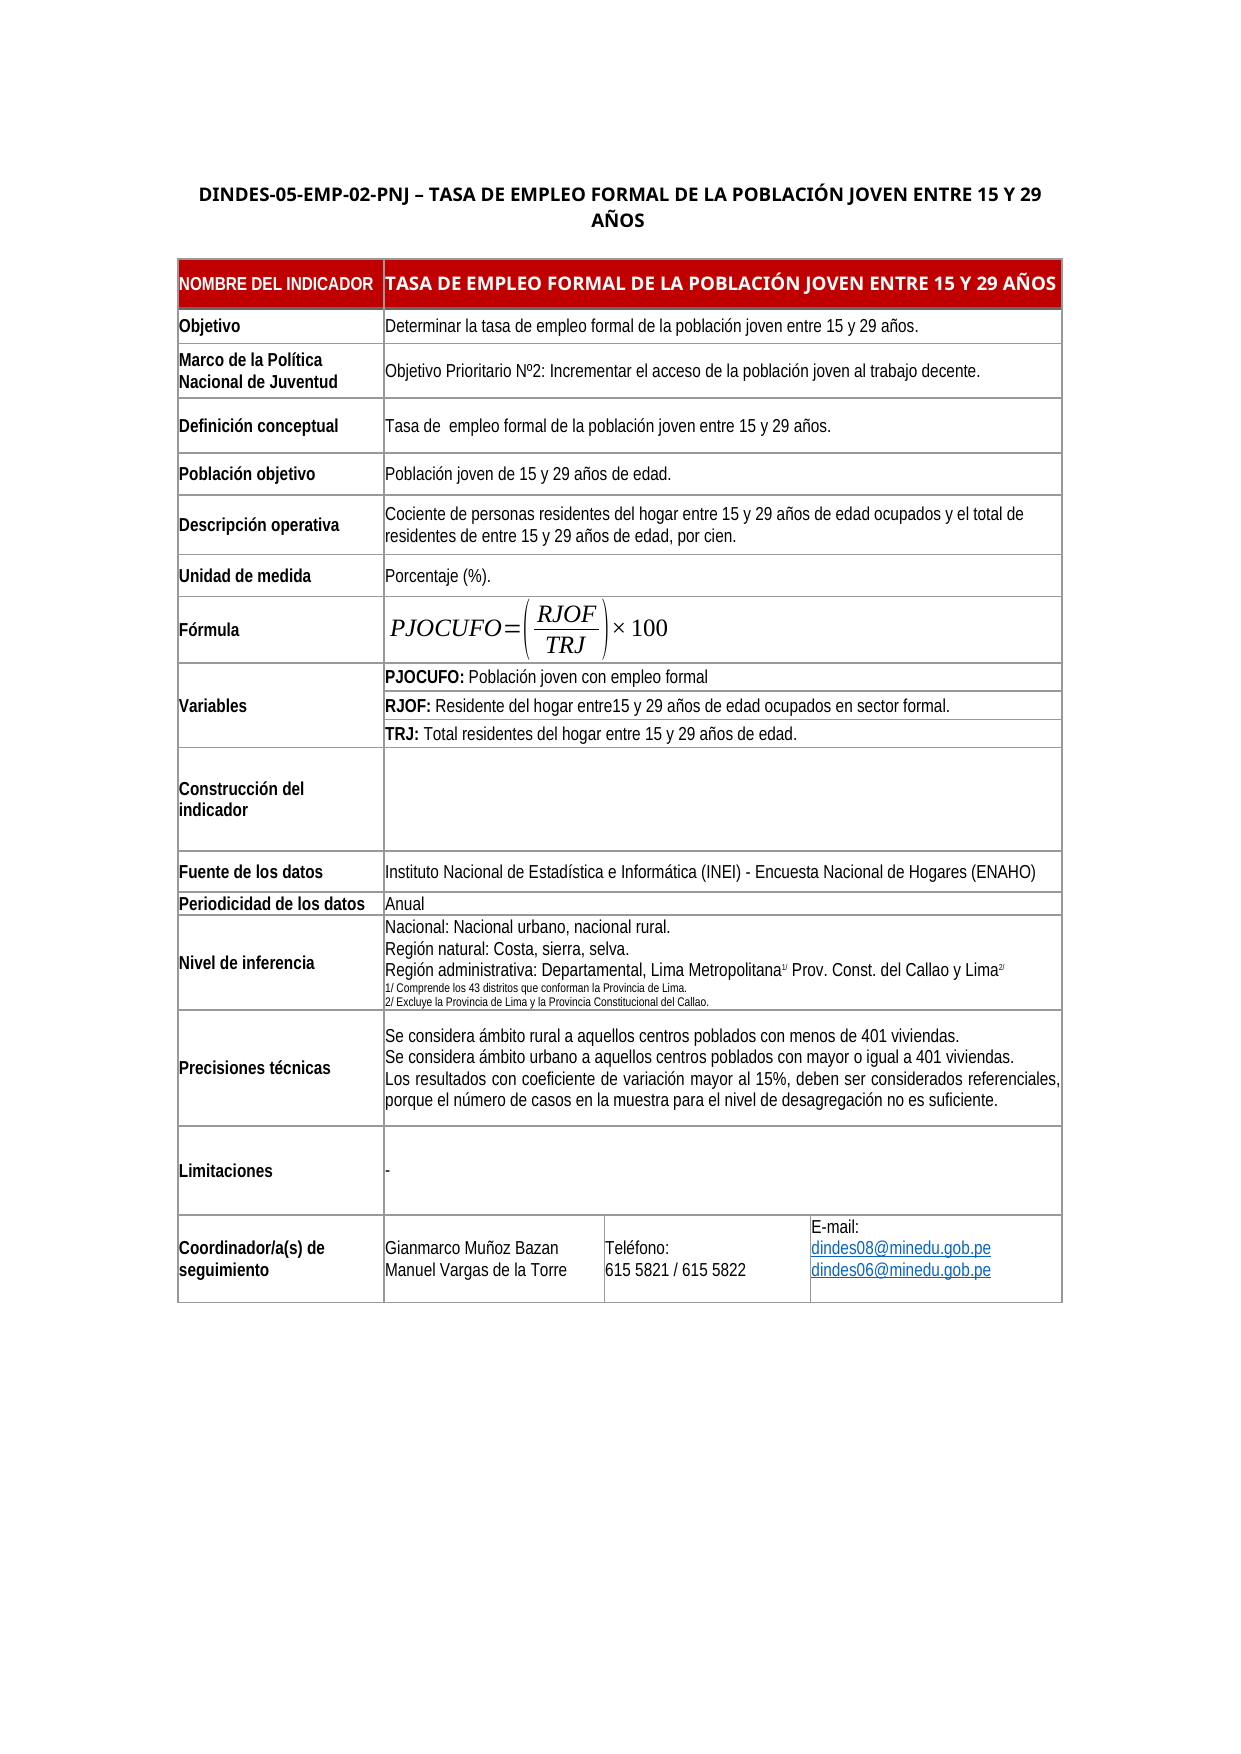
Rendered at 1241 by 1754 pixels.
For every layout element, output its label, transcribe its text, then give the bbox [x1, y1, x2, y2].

table_cell Coordinador/a(s) de seguimiento [179, 1216, 383, 1302]
table_cell Precisiones técnicas [179, 1011, 383, 1125]
table_cell Población joven de 15 y 29 años de edad. [385, 454, 1061, 494]
table_cell Definición conceptual [179, 399, 383, 452]
table_cell Nacional: Nacional urbano, nacional rural. Región natural: Costa, sierra, selva. Región administrativa: Departamental, Lima Metropolitana1/ Prov. Const. del Callao y Lima2/ 1/ Comprende los 43 distritos que conforman la Provincia de Lima. 2/ Excluye la Provincia de Lima y la Provincia Constitucional del Callao. [385, 916, 1061, 1009]
table_cell Teléfono: 615 5821 / 615 5822 [605, 1216, 810, 1302]
table_cell Fuente de los datos [179, 852, 383, 891]
table_cell Instituto Nacional de Estadística e Informática (INEI) - Encuesta Nacional de Hogares (ENAHO) [385, 852, 1061, 891]
table_cell Porcentaje (%). [385, 555, 1061, 596]
table_cell Tasa de empleo formal de la población joven entre 15 y 29 años. [385, 399, 1061, 452]
table_cell [385, 597, 1061, 662]
table_cell Unidad de medida [179, 555, 383, 596]
table_cell Se considera ámbito rural a aquellos centros poblados con menos de 401 viviendas. Se considera ámbito urbano a aquellos centros poblados con mayor o igual a 401 viviendas. Los resultados con coeficiente de variación mayor al 15%, deben ser considerados referenciales, porque el número de casos en la muestra para el nivel de desagregación no es suficiente. [385, 1011, 1061, 1125]
table_cell Cociente de personas residentes del hogar entre 15 y 29 años de edad ocupados y el total de residentes de entre 15 y 29 años de edad, por cien. [385, 496, 1061, 553]
table_cell Limitaciones [179, 1127, 383, 1214]
table_cell Objetivo Prioritario Nº2: Incrementar el acceso de la población joven al trabajo decente. [385, 344, 1061, 397]
table_cell RJOF: Residente del hogar entre15 y 29 años de edad ocupados en sector formal. [385, 692, 1061, 718]
table_cell Fórmula [179, 597, 383, 662]
table_cell Objetivo [179, 310, 383, 343]
table_cell Determinar la tasa de empleo formal de la población joven entre 15 y 29 años. [385, 310, 1061, 343]
table_cell - [385, 1127, 1061, 1214]
table_cell Gianmarco Muñoz Bazan Manuel Vargas de la Torre [385, 1216, 604, 1302]
table_cell Anual [385, 893, 1061, 914]
table_cell Población objetivo [179, 454, 383, 494]
table_header NOMBRE DEL INDICADOR [179, 260, 383, 307]
table_header TASA DE EMPLEO FORMAL DE LA POBLACIÓN JOVEN ENTRE 15 Y 29 AÑOS [385, 260, 1061, 307]
table_cell TRJ: Total residentes del hogar entre 15 y 29 años de edad. [385, 720, 1061, 747]
table_cell PJOCUFO: Población joven con empleo formal [385, 664, 1061, 690]
table_cell Marco de la Política Nacional de Juventud [179, 344, 383, 397]
table_cell Variables [179, 664, 383, 747]
table_cell Construcción del indicador [179, 748, 383, 850]
table_cell Descripción operativa [179, 496, 383, 553]
table_cell E-mail: dindes08@minedu.gob.pe dindes06@minedu.gob.pe [811, 1216, 1061, 1302]
table_cell Periodicidad de los datos [179, 893, 383, 914]
table_cell Nivel de inferencia [179, 916, 383, 1009]
text DINDES-05-EMP-02-PNJ – TASA DE EMPLEO FORMAL DE LA POBLACIÓN JOVEN ENTRE 15 Y 29 AÑOS [177, 182, 1063, 233]
table_cell [385, 748, 1061, 850]
